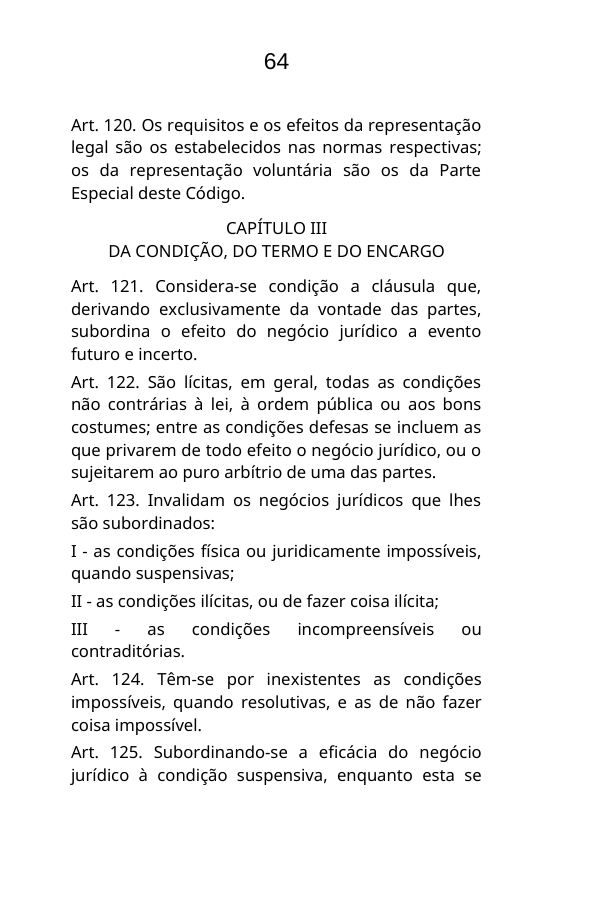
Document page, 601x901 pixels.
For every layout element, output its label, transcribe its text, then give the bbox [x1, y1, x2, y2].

text Art. 121. Considera-se condição a cláusula que, derivando exclusivamente da vontade das partes, subordina o efeito do negócio jurídico a evento futuro e incerto. [71, 274, 482, 365]
text CAPÍTULO III Da Condição, do Termo e do Encargo [71, 216, 482, 262]
text Art. 124. Têm-se por inexistentes as condições impossíveis, quando resolutivas, e as de não fazer coisa impossível. [71, 668, 482, 736]
text II - as condições ilícitas, ou de fazer coisa ilícita; [71, 589, 482, 612]
text III - as condições incompreensíveis ou contraditórias. [71, 617, 482, 663]
text I - as condições física ou juridicamente impossíveis, quando suspensivas; [71, 539, 482, 584]
text Art. 120. Os requisitos e os efeitos da representação legal são os estabelecidos nas normas respectivas; os da representação voluntária são os da Parte Especial deste Código. [71, 113, 482, 204]
text Art. 122. São lícitas, em geral, todas as condições não contrárias à lei, à ordem pública ou aos bons costumes; entre as condições defesas se incluem as que privarem de todo efeito o negócio jurídico, ou o sujeitarem ao puro arbítrio de uma das partes. [71, 370, 482, 484]
text Art. 123. Invalidam os negócios jurídicos que lhes são subordinados: [71, 489, 482, 534]
